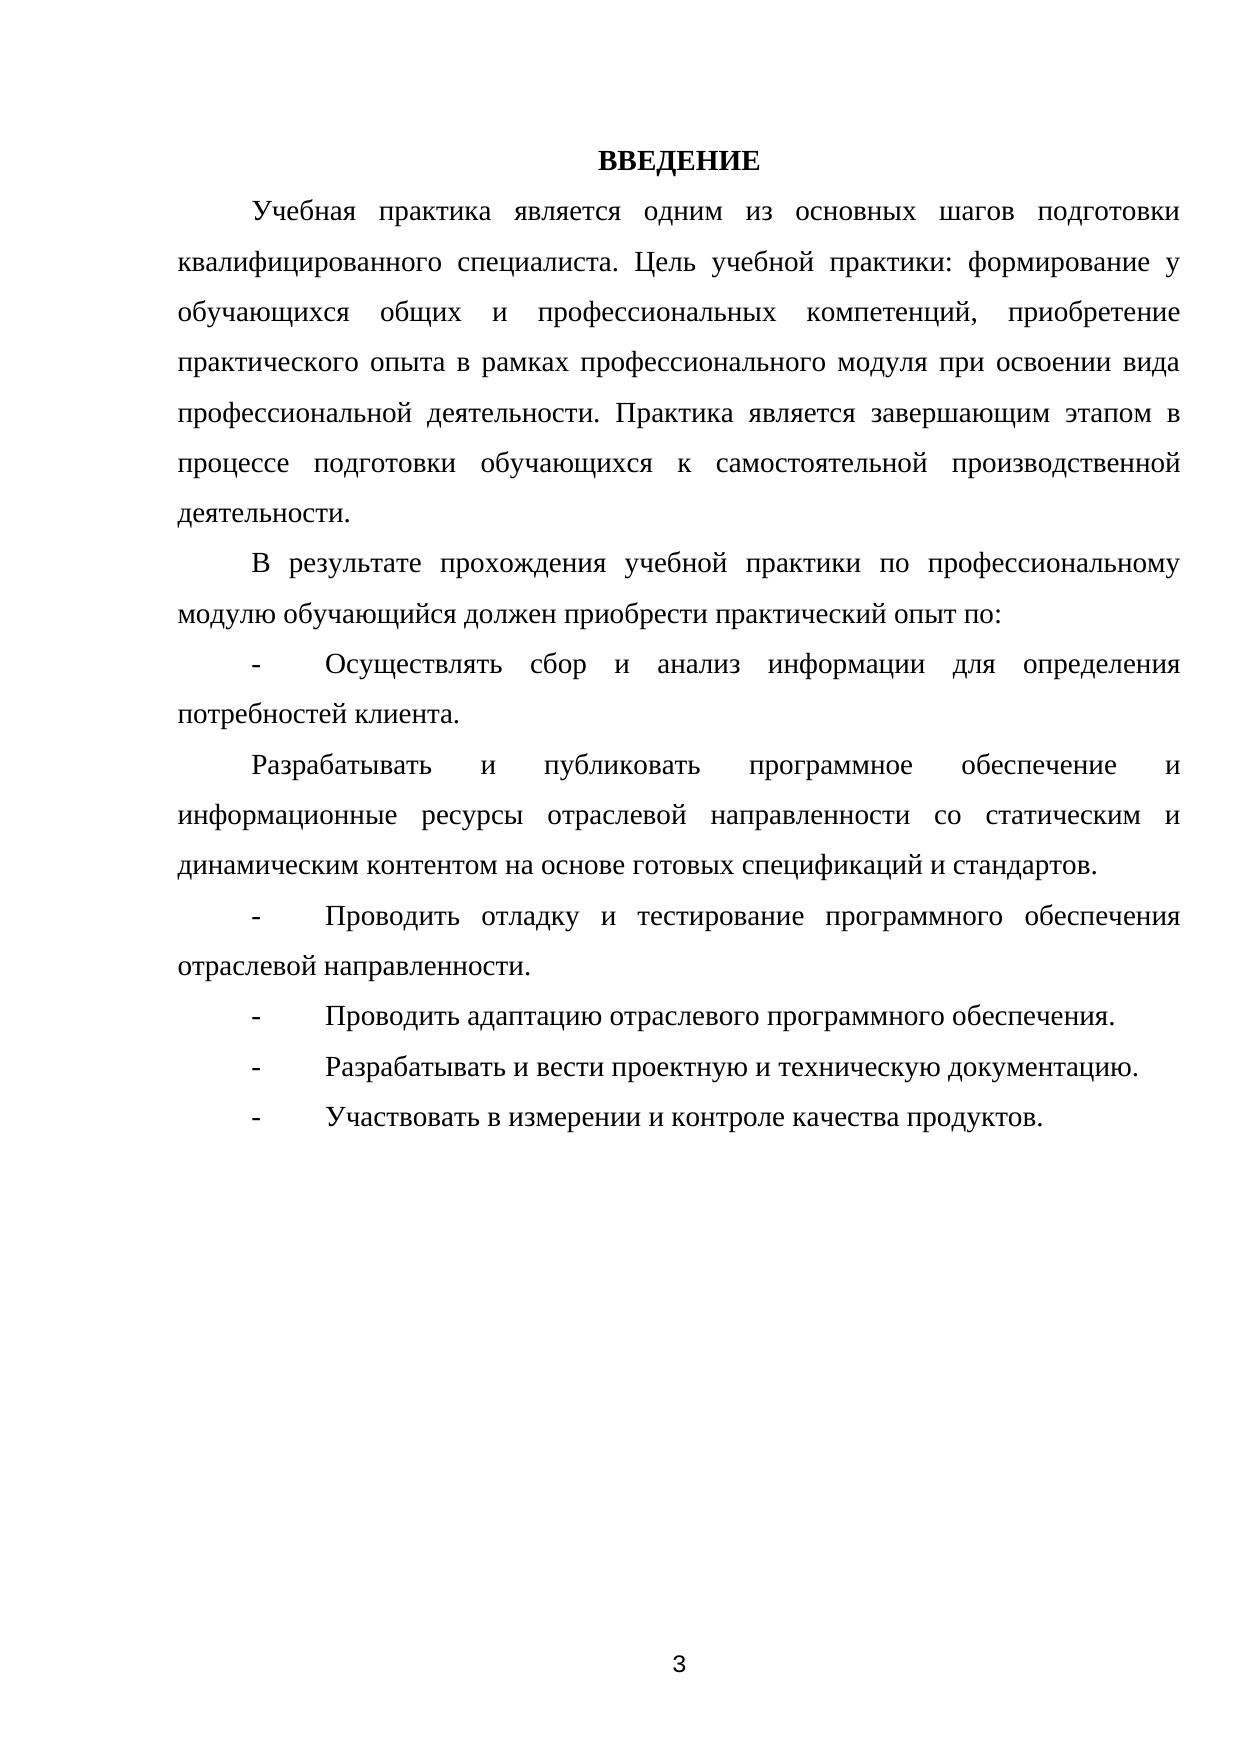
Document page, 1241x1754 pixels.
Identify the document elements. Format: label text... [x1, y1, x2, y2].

text - Разрабатывать и вести проектную и техническую документацию. [177, 1049, 1181, 1082]
text - Проводить адаптацию отраслевого программного обеспечения. [177, 998, 1181, 1032]
text В результате прохождения учебной практики по профессиональному модулю обучающийся должен приобрести практический опыт по: [177, 546, 1181, 629]
text - Проводить отладку и тестирование программного обеспечения отраслевой направленности. [177, 898, 1181, 982]
text - Осуществлять сбор и анализ информации для определения потребностей клиента. [177, 646, 1181, 730]
text Разрабатывать и публиковать программное обеспечение и информационные ресурсы отраслевой направленности со статическим и динамическим контентом на основе готовых спецификаций и стандартов. [177, 747, 1181, 881]
subtitle ВВЕДЕНИЕ [177, 143, 1181, 177]
text Учебная практика является одним из основных шагов подготовки квалифицированного специалиста. Цель учебной практики: формирование у обучающихся общих и профессиональных компетенций, приобретение практического опыта в рамках профессионального модуля при освоении вида профессиональной деятельности. Практика является завершающим этапом в процессе подготовки обучающихся к самостоятельной производственной деятельности. [177, 193, 1181, 529]
text - Участвовать в измерении и контроле качества продуктов. [177, 1099, 1181, 1133]
